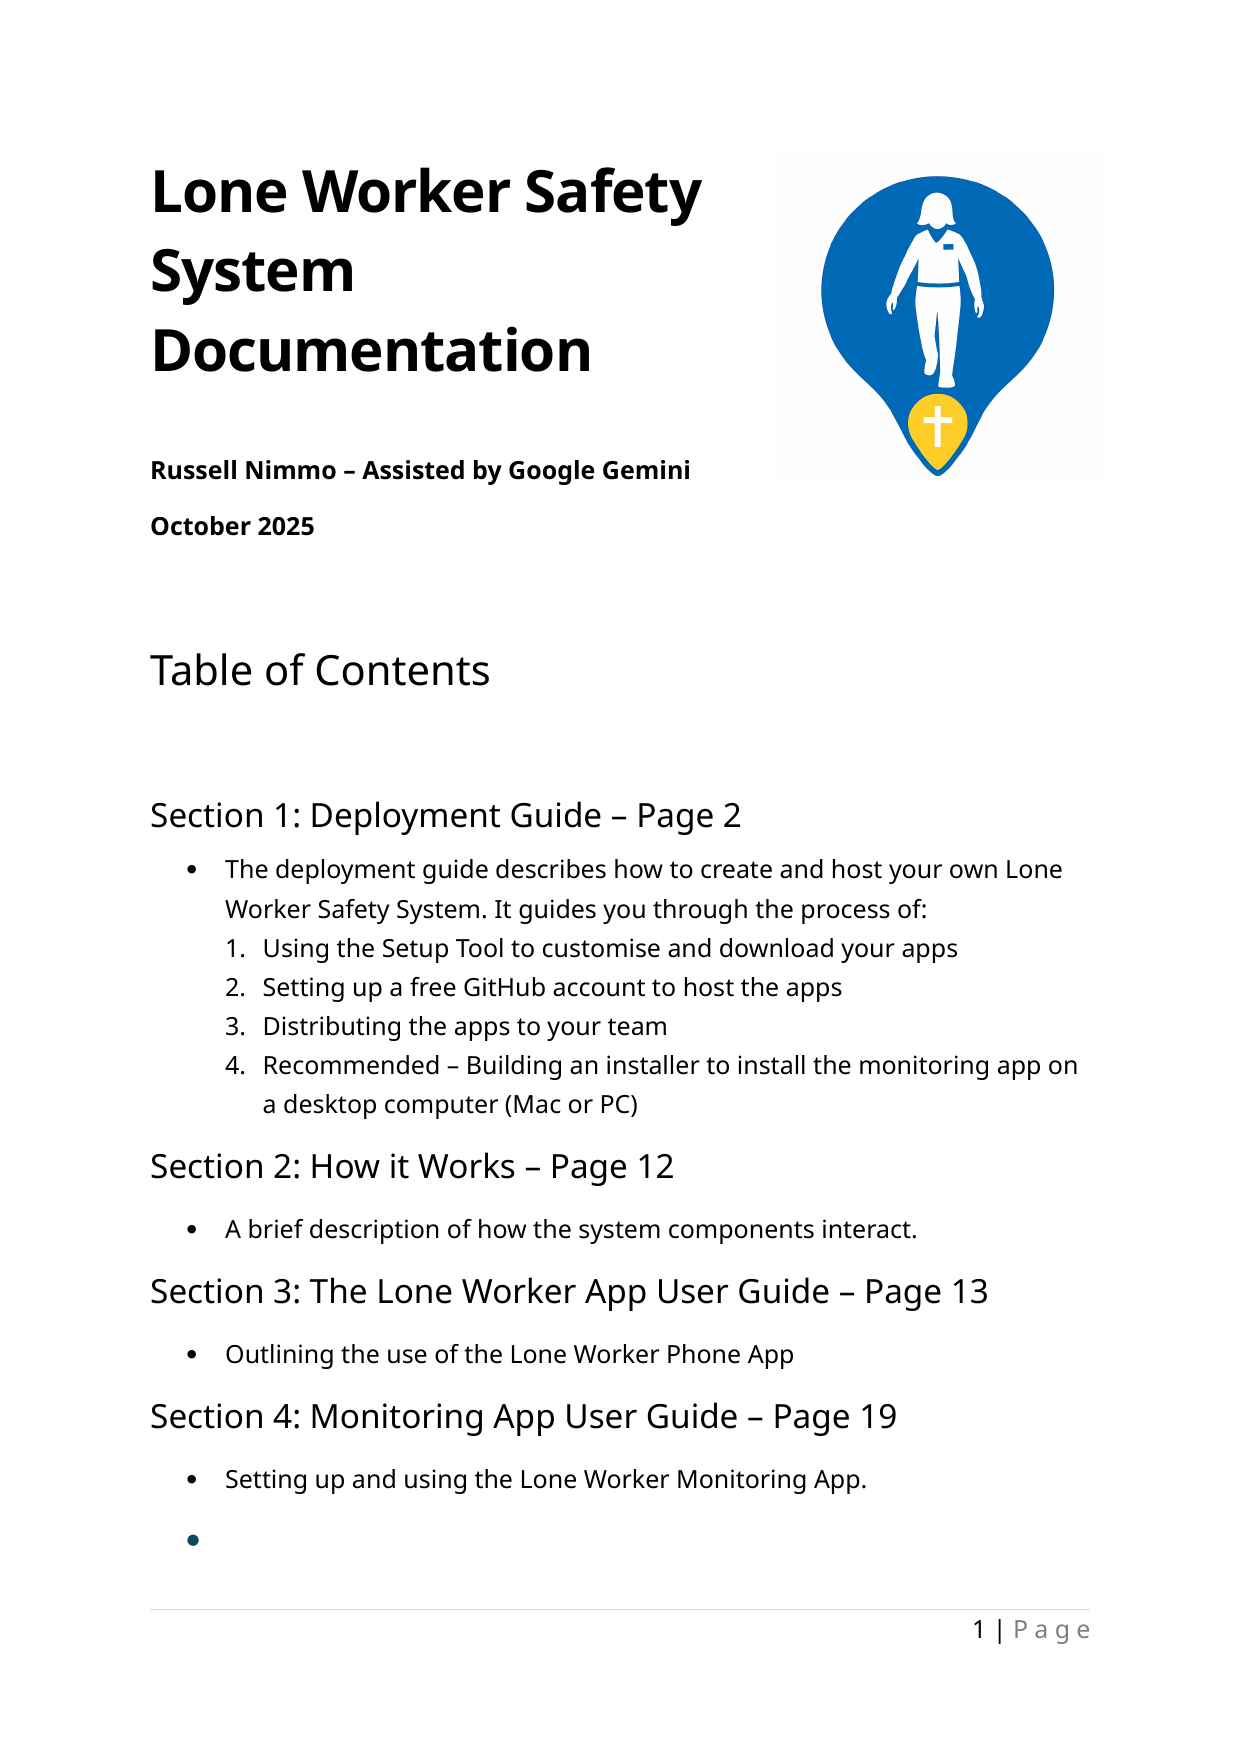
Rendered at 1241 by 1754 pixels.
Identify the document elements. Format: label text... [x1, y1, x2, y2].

text Russell Nimmo – Assisted by Google Gemini [150, 453, 1090, 487]
subtitle A brief description of how the system components interact. [187, 1212, 1090, 1246]
subtitle Section 4: Monitoring App User Guide – Page 19 [150, 1392, 1090, 1438]
subtitle Section 2: How it Works – Page 12 [150, 1143, 1090, 1188]
subtitle Section 3: The Lone Worker App User Guide – Page 13 [150, 1268, 1090, 1313]
list Recommended – Building an installer to install the monitoring app on a desktop computer (Mac or PC) [225, 1048, 1090, 1121]
subtitle Outlining the use of the Lone Worker Phone App [187, 1337, 1090, 1371]
subtitle Section 1: Deployment Guide – Page 2 [150, 792, 1090, 837]
list The deployment guide describes how to create and host your own Lone Worker Safety System. It guides you through the process of: [187, 852, 1090, 925]
list Distributing the apps to your team [225, 1009, 1090, 1043]
subtitle Table of Contents [150, 641, 1090, 698]
list Setting up a free GitHub account to host the apps [225, 970, 1090, 1004]
text October 2025 [150, 508, 1090, 542]
title Lone Worker Safety System Documentation [150, 150, 1090, 388]
subtitle Setting up and using the Lone Worker Monitoring App. [187, 1461, 1090, 1495]
list Using the Setup Tool to customise and download your apps [225, 931, 1090, 964]
picture [770, 151, 1103, 485]
